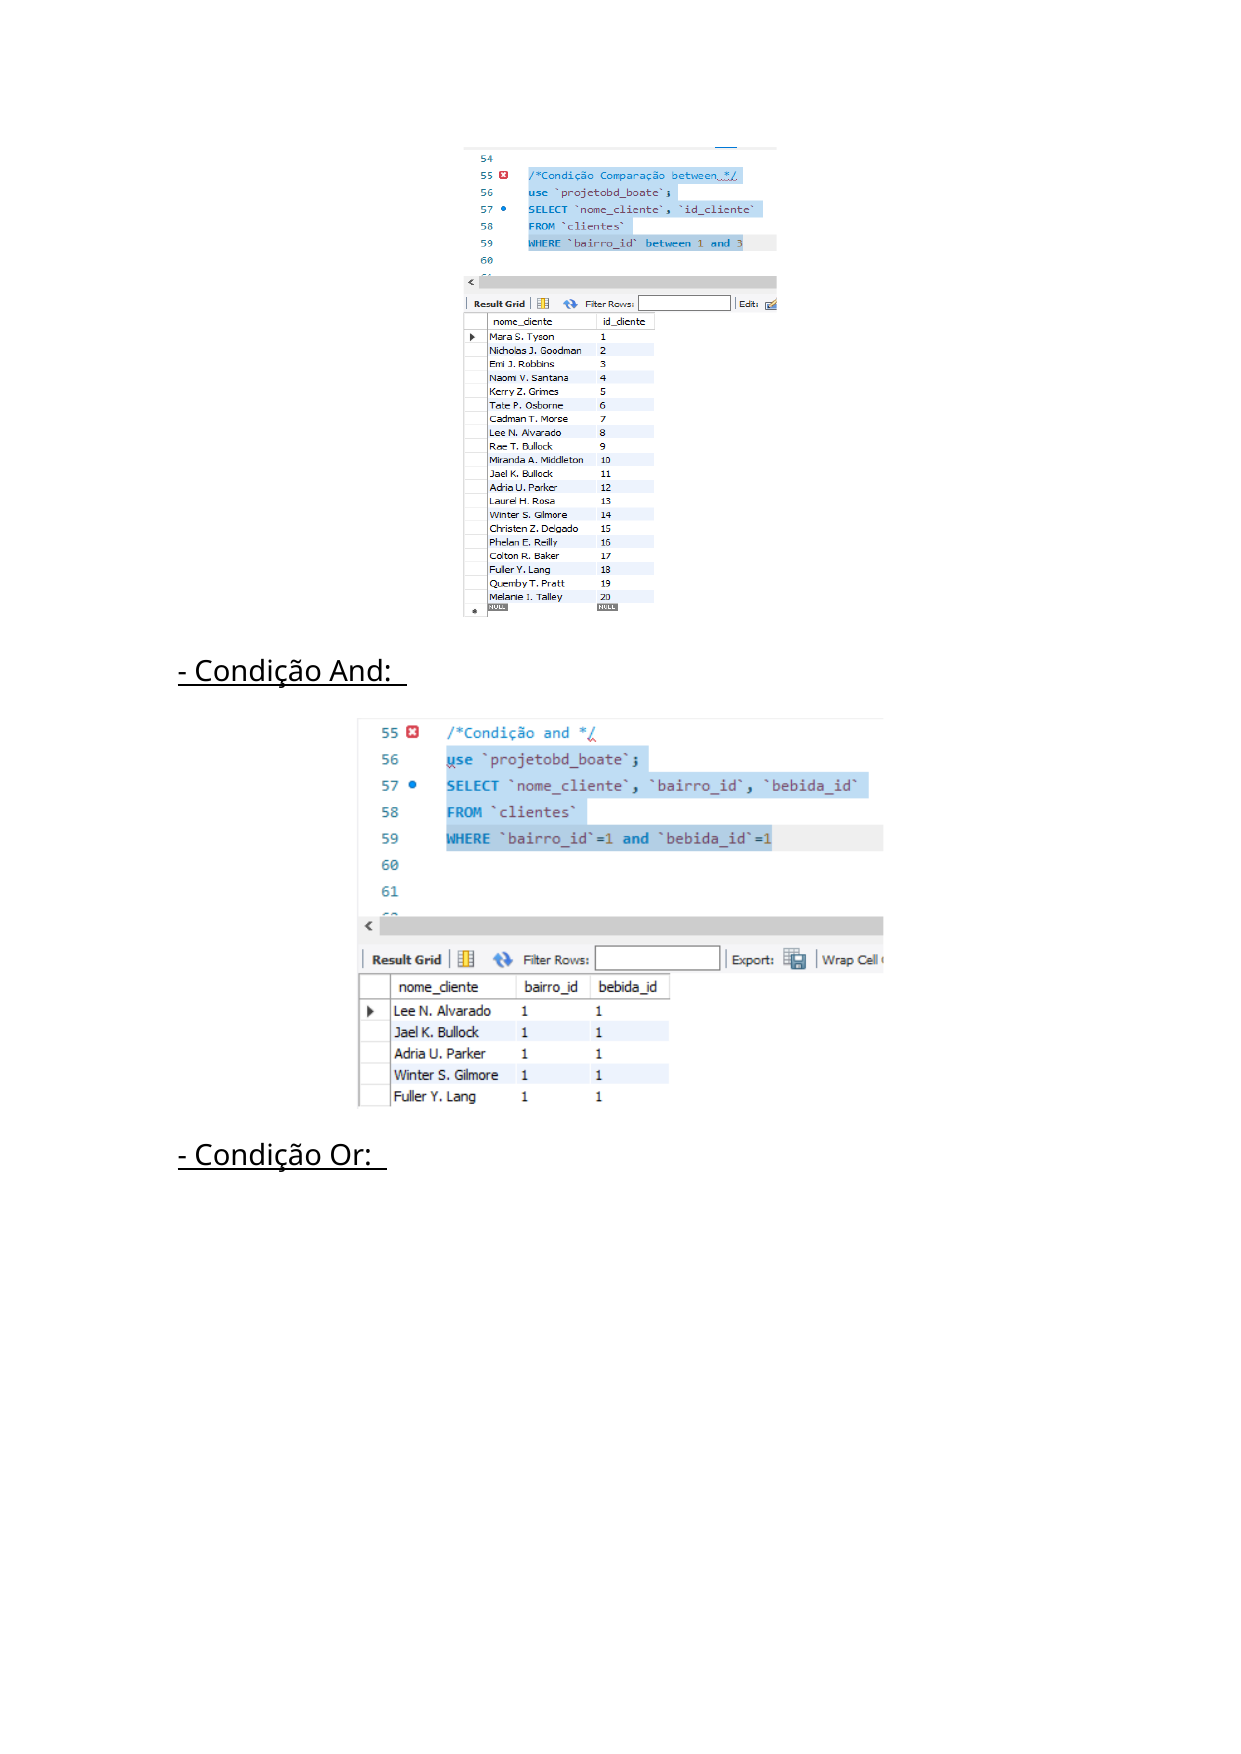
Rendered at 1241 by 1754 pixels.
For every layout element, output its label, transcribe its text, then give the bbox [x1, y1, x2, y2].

picture [463, 147, 777, 624]
picture [356, 718, 884, 1109]
text - Condição And: [177, 650, 1063, 690]
text - Condição Or: [177, 1134, 1063, 1174]
